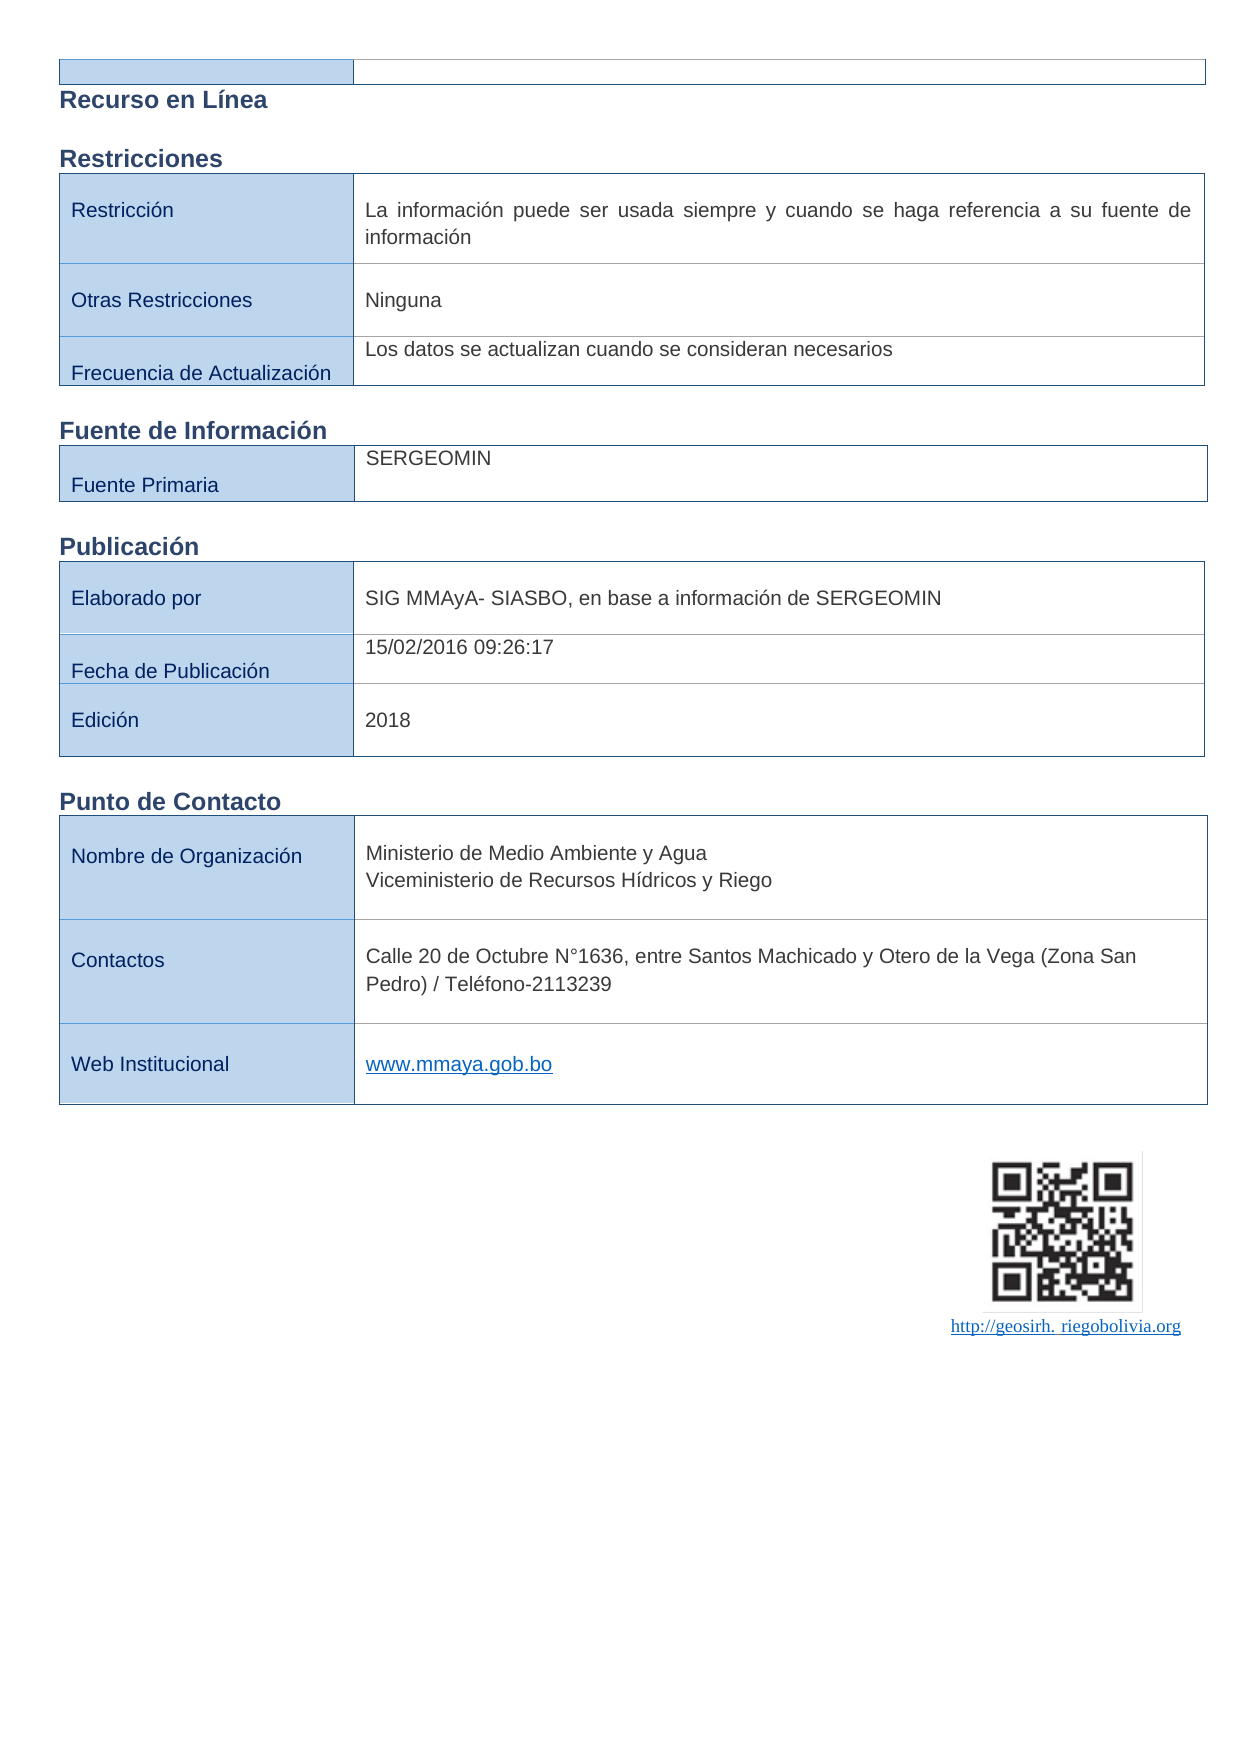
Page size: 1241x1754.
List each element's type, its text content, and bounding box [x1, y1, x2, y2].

text Publicación [59, 532, 1181, 561]
table_cell Otras Restricciones [60, 264, 353, 336]
table_cell 15/02/2016 09:26:17 [354, 635, 1204, 683]
text http://geosirh. riegobolivia.org [59, 1315, 1181, 1337]
table_cell Ninguna [354, 264, 1204, 336]
text Recurso en Línea [59, 85, 1181, 114]
table_cell Edición [60, 684, 353, 756]
table_header Ministerio de Medio Ambiente y Agua Viceministerio de Recursos Hídricos y Riego [355, 816, 1207, 919]
table_cell Calle 20 de Octubre N°1636, entre Santos Machicado y Otero de la Vega (Zona San Pedro) / Teléfono-2113239 [355, 920, 1207, 1023]
table_cell Contactos [60, 920, 354, 1023]
table_header Nombre de Organización [60, 816, 354, 919]
text Punto de Contacto [59, 787, 1181, 815]
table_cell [354, 60, 1205, 84]
table_header Restricción [60, 174, 353, 263]
table_cell www.mmaya.gob.bo [355, 1024, 1207, 1103]
table_header La información puede ser usada siempre y cuando se haga referencia a su fuente de información [354, 174, 1204, 263]
table_cell 2018 [354, 684, 1204, 756]
table_cell Los datos se actualizan cuando se consideran necesarios [354, 337, 1204, 385]
table_header SERGEOMIN [355, 446, 1207, 501]
table_header Fuente Primaria [60, 446, 354, 501]
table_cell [60, 60, 353, 84]
table_cell Web Institucional [60, 1024, 354, 1103]
text Fuente de Información [59, 416, 1181, 444]
table_header SIG MMAyA- SIASBO, en base a información de SERGEOMIN [354, 562, 1204, 633]
table_header Elaborado por [60, 562, 353, 633]
table_cell Fecha de Publicación [60, 635, 353, 683]
table_cell Frecuencia de Actualización [60, 337, 353, 385]
text Restricciones [59, 144, 1181, 173]
picture [982, 1151, 1144, 1314]
